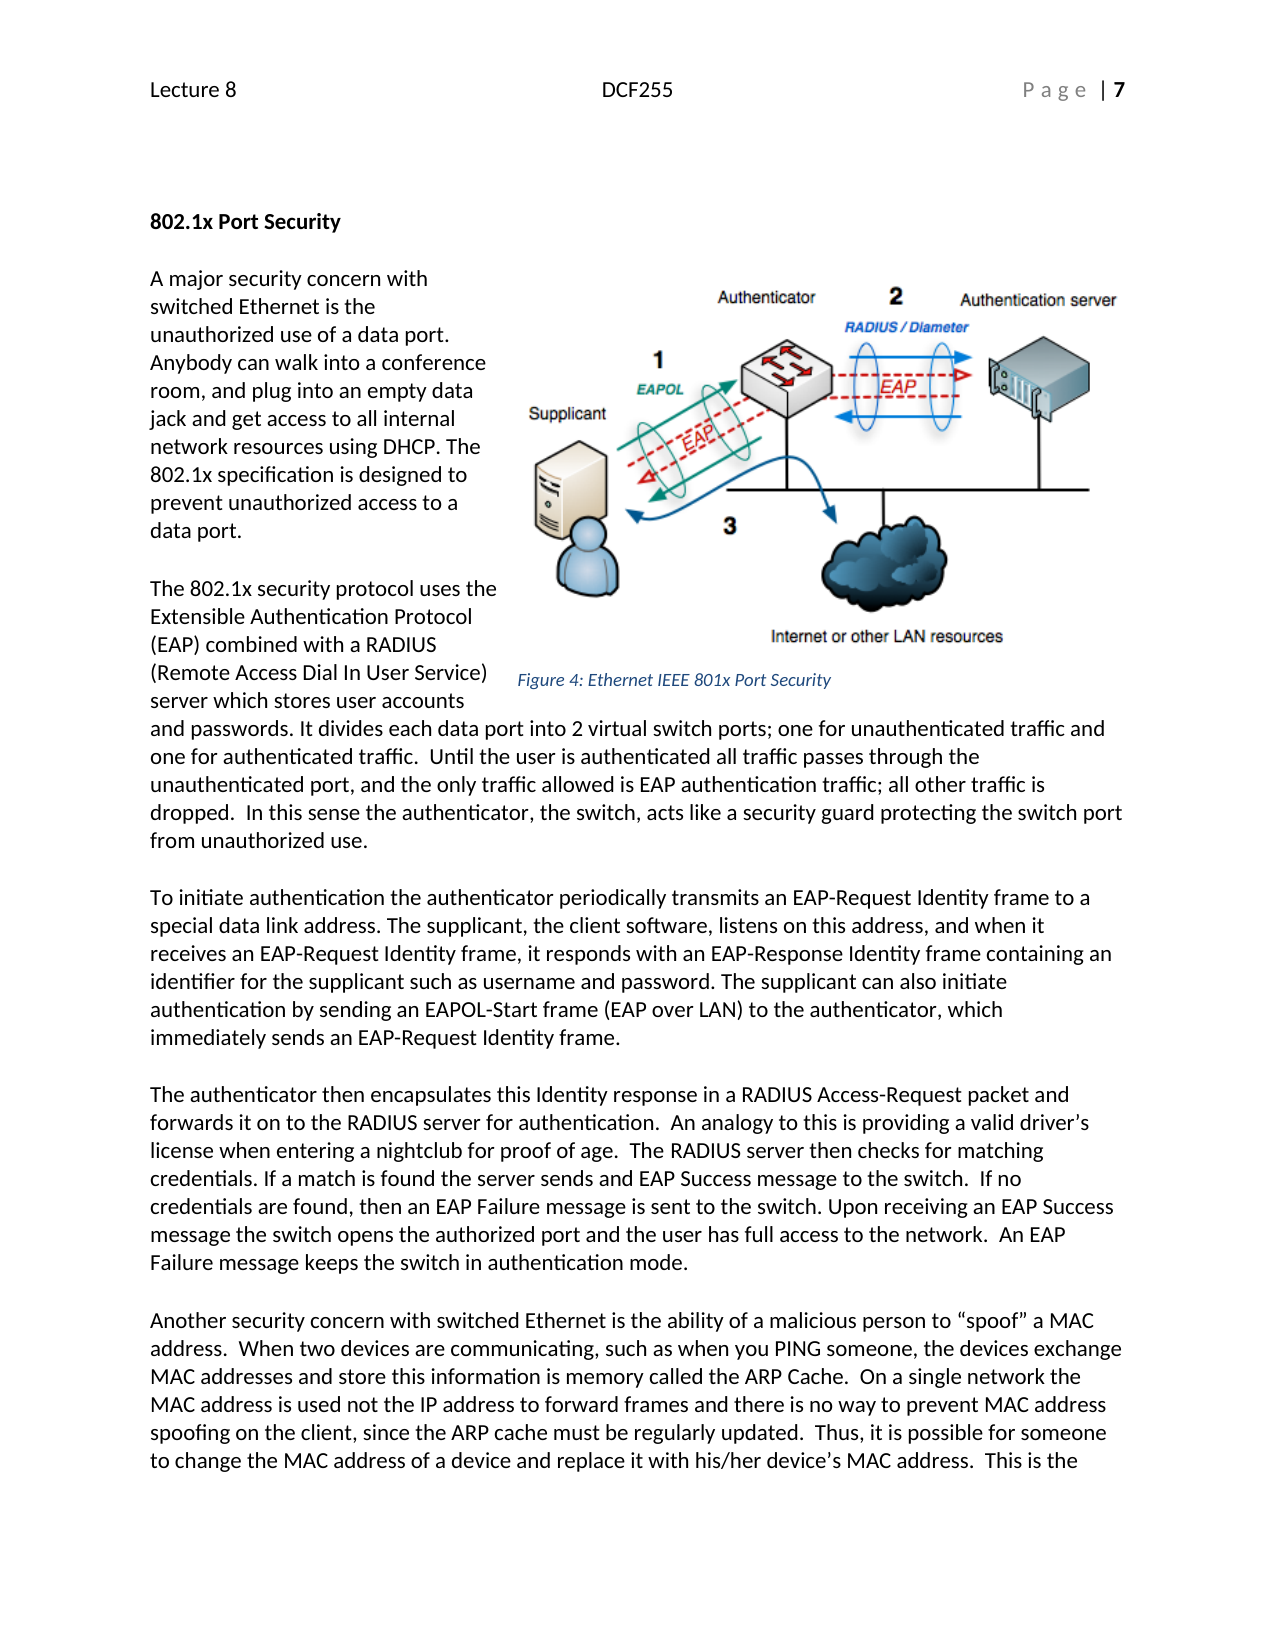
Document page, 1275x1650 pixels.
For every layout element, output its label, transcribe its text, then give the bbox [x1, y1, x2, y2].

text The authenticator then encapsulates this Identity response in a RADIUS Access-Request packet and forwards it on to the RADIUS server for authentication. An analogy to this is providing a valid driver’s license when entering a nightclub for proof of age. The RADIUS server then checks for matching credentials. If a match is found the server sends and EAP Success message to the switch. If no credentials are found, then an EAP Failure message is sent to the switch. Upon receiving an EAP Success message the switch opens the authorized port and the user has full access to the network. An EAP Failure message keeps the switch in authentication mode. [150, 1080, 1125, 1277]
text A major security concern with switched Ethernet is the unauthorized use of a data port. Anybody can walk into a conference room, and plug into an empty data jack and get access to all internal network resources using DHCP. The 802.1x specification is designed to prevent unauthorized access to a data port. [150, 264, 1125, 544]
text To initiate authentication the authenticator periodically transmits an EAP-Request Identity frame to a special data link address. The supplicant, the client software, listens on this address, and when it receives an EAP-Request Identity frame, it responds with an EAP-Response Identity frame containing an identifier for the supplicant such as username and password. The supplicant can also initiate authentication by sending an EAPOL-Start frame (EAP over LAN) to the authenticator, which immediately sends an EAP-Request Identity frame. [150, 883, 1125, 1051]
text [150, 1306, 1125, 1474]
picture [516, 266, 1126, 657]
text The 802.1x security protocol uses the Extensible Authentication Protocol (EAP) combined with a RADIUS (Remote Access Dial In User Service) server which stores user accounts and passwords. It divides each data port into 2 virtual switch ports; one for unauthenticated traffic and one for authenticated traffic. Until the user is authenticated all traffic passes through the unauthenticated port, and the only traffic allowed is EAP authentication traffic; all other traffic is dropped. In this sense the authenticator, the switch, acts like a security guard protecting the switch port from unauthorized use. [150, 574, 1125, 854]
text 802.1x Port Security [150, 207, 1125, 235]
